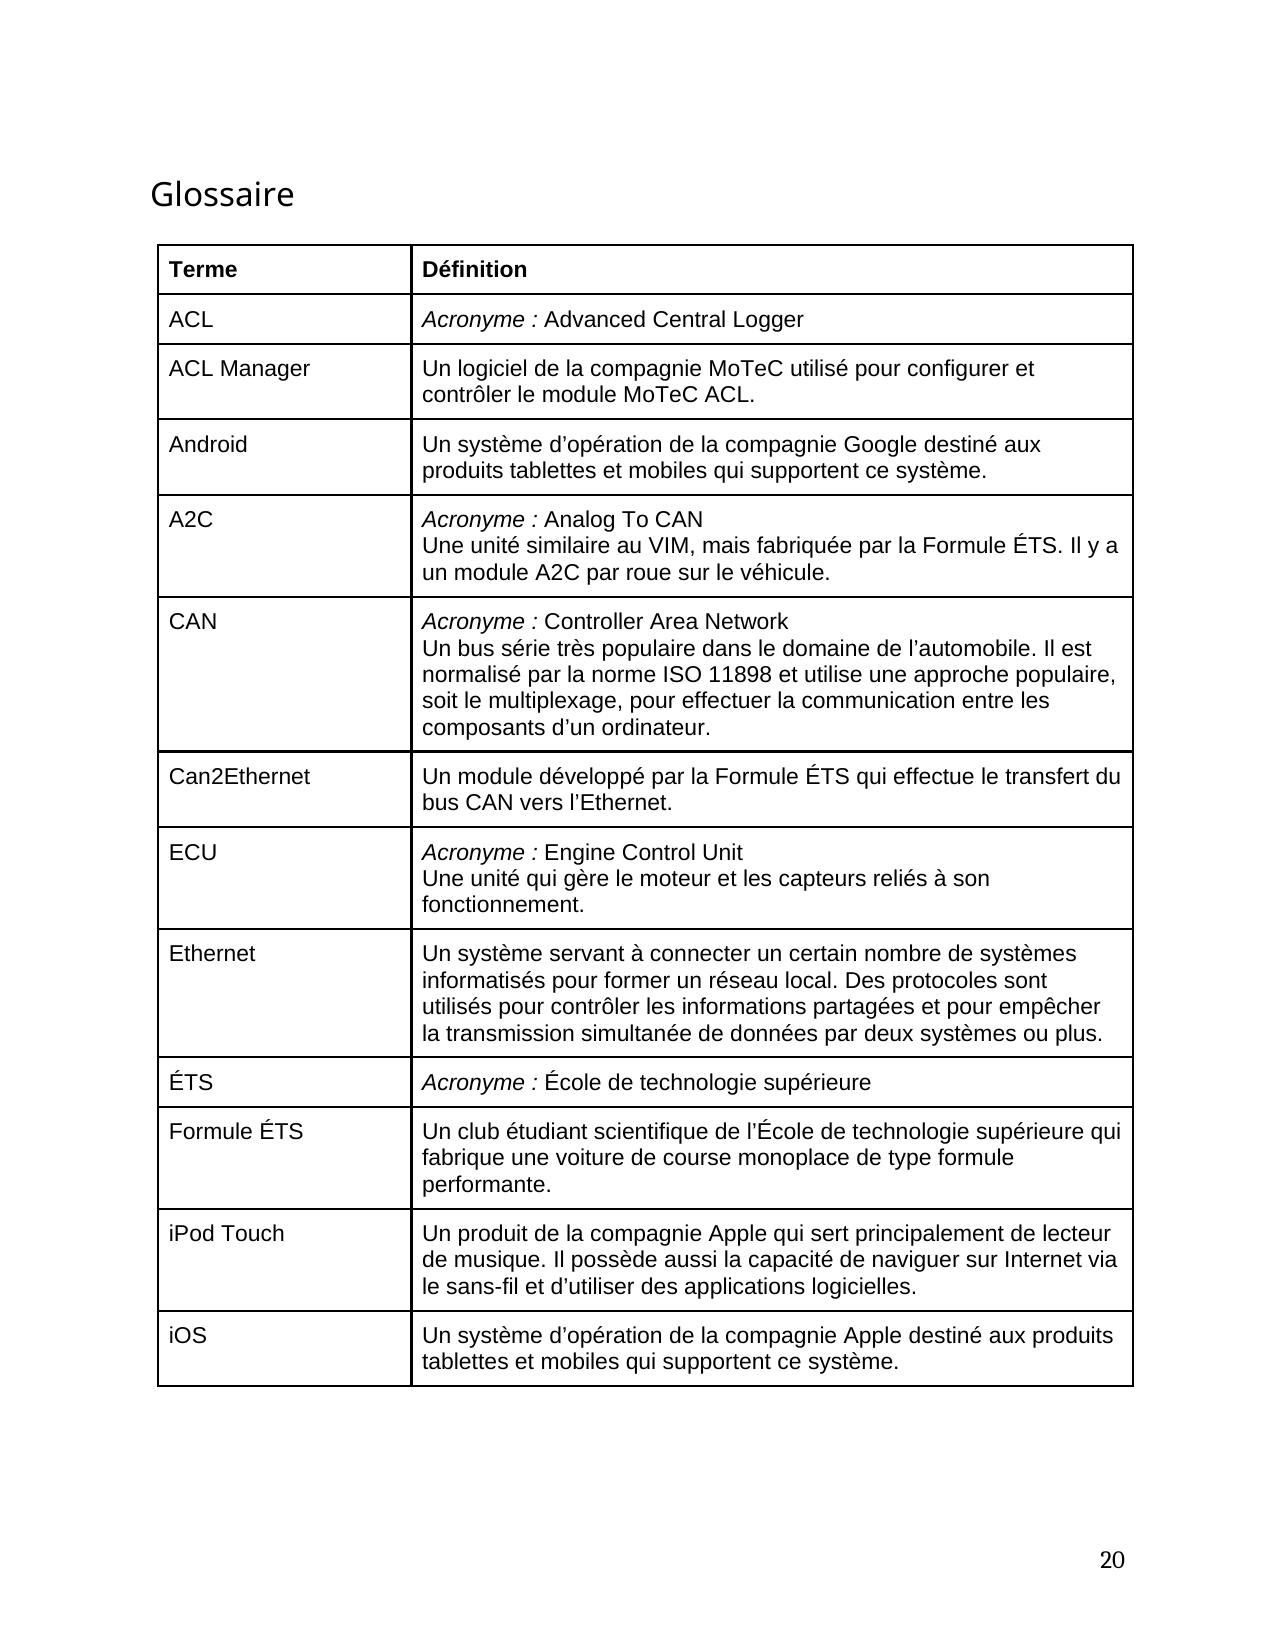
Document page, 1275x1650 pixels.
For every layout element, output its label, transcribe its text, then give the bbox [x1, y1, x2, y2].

table_cell Un système servant à connecter un certain nombre de systèmes informatisés pour former un réseau local. Des protocoles sont utilisés pour contrôler les informations partagées et pour empêcher la transmission simultanée de données par deux systèmes ou plus. [413, 930, 1132, 1056]
table_cell Acronyme : Advanced Central Logger [413, 295, 1132, 342]
table_cell ECU [159, 828, 410, 928]
subtitle Glossaire [150, 171, 1125, 216]
table_cell Formule ÉTS [159, 1108, 410, 1207]
table_cell Acronyme : École de technologie supérieure [413, 1058, 1132, 1106]
table_cell ACL Manager [159, 345, 410, 418]
table_cell Un module développé par la Formule ÉTS qui effectue le transfert du bus CAN vers l’Ethernet. [413, 753, 1132, 826]
table_header Définition [413, 246, 1132, 293]
table_header Terme [159, 246, 410, 293]
table_cell Acronyme : Controller Area Network Un bus série très populaire dans le domaine de l’automobile. Il est normalisé par la norme ISO 11898 et utilise une approche populaire, soit le multiplexage, pour effectuer la communication entre les composants d’un ordinateur. [413, 598, 1132, 750]
table_cell Ethernet [159, 930, 410, 1056]
table_cell Acronyme : Engine Control Unit Une unité qui gère le moteur et les capteurs reliés à son fonctionnement. [413, 828, 1132, 928]
table_cell Android [159, 420, 410, 494]
table_cell Un logiciel de la compagnie MoTeC utilisé pour configurer et contrôler le module MoTeC ACL. [413, 345, 1132, 418]
table_cell Un club étudiant scientifique de l’École de technologie supérieure qui fabrique une voiture de course monoplace de type formule performante. [413, 1108, 1132, 1207]
table_cell Un système d’opération de la compagnie Apple destiné aux produits tablettes et mobiles qui supportent ce système. [413, 1312, 1132, 1385]
table_cell iOS [159, 1312, 410, 1385]
table_cell iPod Touch [159, 1210, 410, 1309]
table_cell Can2Ethernet [159, 753, 410, 826]
table_cell Un produit de la compagnie Apple qui sert principalement de lecteur de musique. Il possède aussi la capacité de naviguer sur Internet via le sans-fil et d’utiliser des applications logicielles. [413, 1210, 1132, 1309]
table_cell Acronyme : Analog To CAN Une unité similaire au VIM, mais fabriquée par la Formule ÉTS. Il y a un module A2C par roue sur le véhicule. [413, 496, 1132, 596]
table_cell ACL [159, 295, 410, 342]
table_cell Un système d’opération de la compagnie Google destiné aux produits tablettes et mobiles qui supportent ce système. [413, 420, 1132, 494]
table_cell ÉTS [159, 1058, 410, 1106]
table_cell A2C [159, 496, 410, 596]
table_cell CAN [159, 598, 410, 750]
